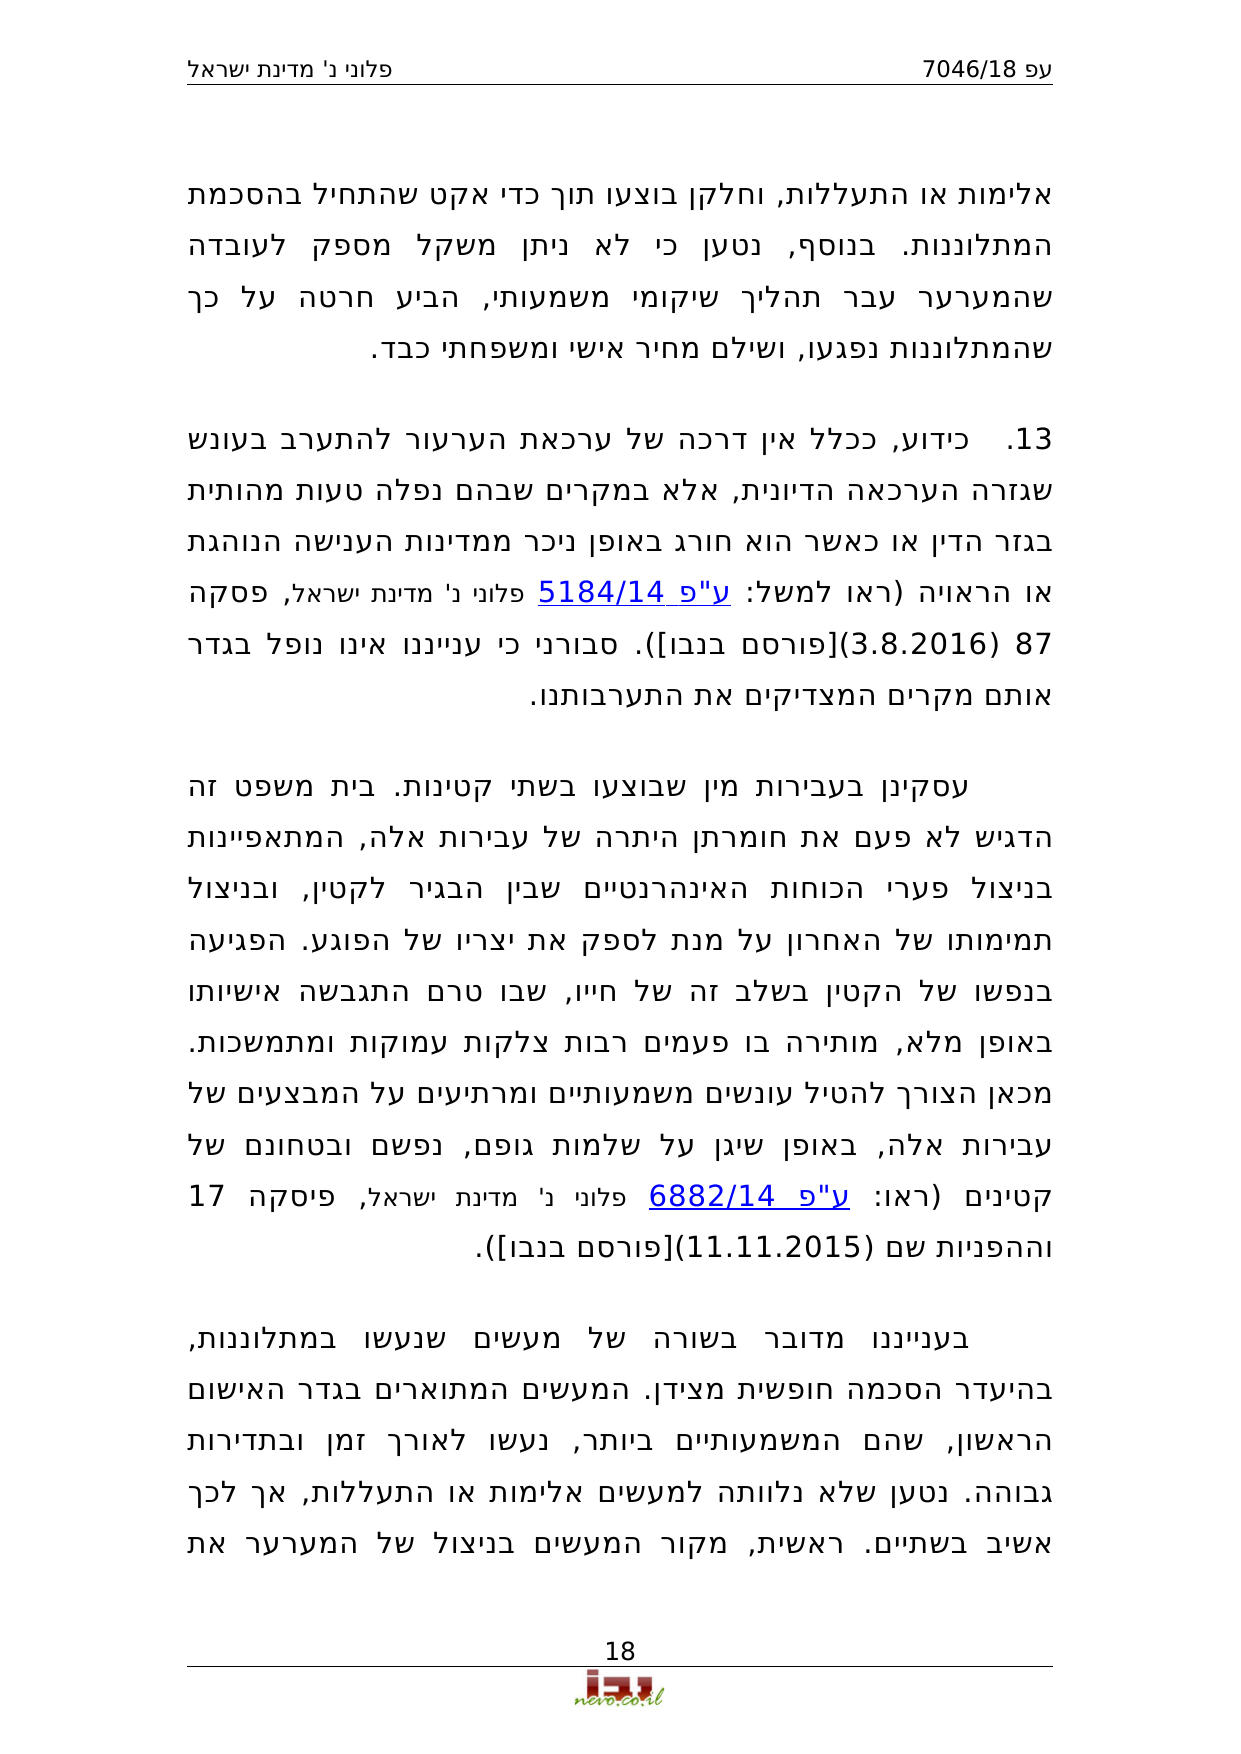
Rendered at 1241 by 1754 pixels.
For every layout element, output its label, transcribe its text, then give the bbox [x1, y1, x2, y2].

text 13. כידוע, ככלל אין דרכה של ערכאת הערעור להתערב בעונש שגזרה הערכאה הדיונית, אלא במקרים שבהם נפלה טעות מהותית בגזר הדין או כאשר הוא חורג באופן ניכר ממדינות הענישה הנוהגת או הראויה (ראו למשל: ע"פ 5184/14 פלוני נ' מדינת ישראל, פסקה 87 (3.8.2016)[פורסם בנבו]). סבורני כי ענייננו אינו נופל בגדר אותם מקרים המצדיקים את התערבותנו. [187, 422, 1053, 712]
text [187, 1321, 1053, 1560]
text עסקינן בעבירות מין שבוצעו בשתי קטינות. בית משפט זה הדגיש לא פעם את חומרתן היתרה של עבירות אלה, המתאפיינות בניצול פערי הכוחות האינהרנטיים שבין הבגיר לקטין, ובניצול תמימותו של האחרון על מנת לספק את יצריו של הפוגע. הפגיעה בנפשו של הקטין בשלב זה של חייו, שבו טרם התגבשה אישיותו באופן מלא, מותירה בו פעמים רבות צלקות עמוקות ומתמשכות. מכאן הצורך להטיל עונשים משמעותיים ומרתיעים על המבצעים של עבירות אלה, באופן שיגן על שלמות גופם, נפשם ובטחונם של קטינים (ראו: ע"פ 6882/14 פלוני נ' מדינת ישראל, פיסקה 17 וההפניות שם (11.11.2015)[פורסם בנבו]). [187, 769, 1053, 1264]
picture [574, 1669, 666, 1707]
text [187, 177, 1053, 365]
